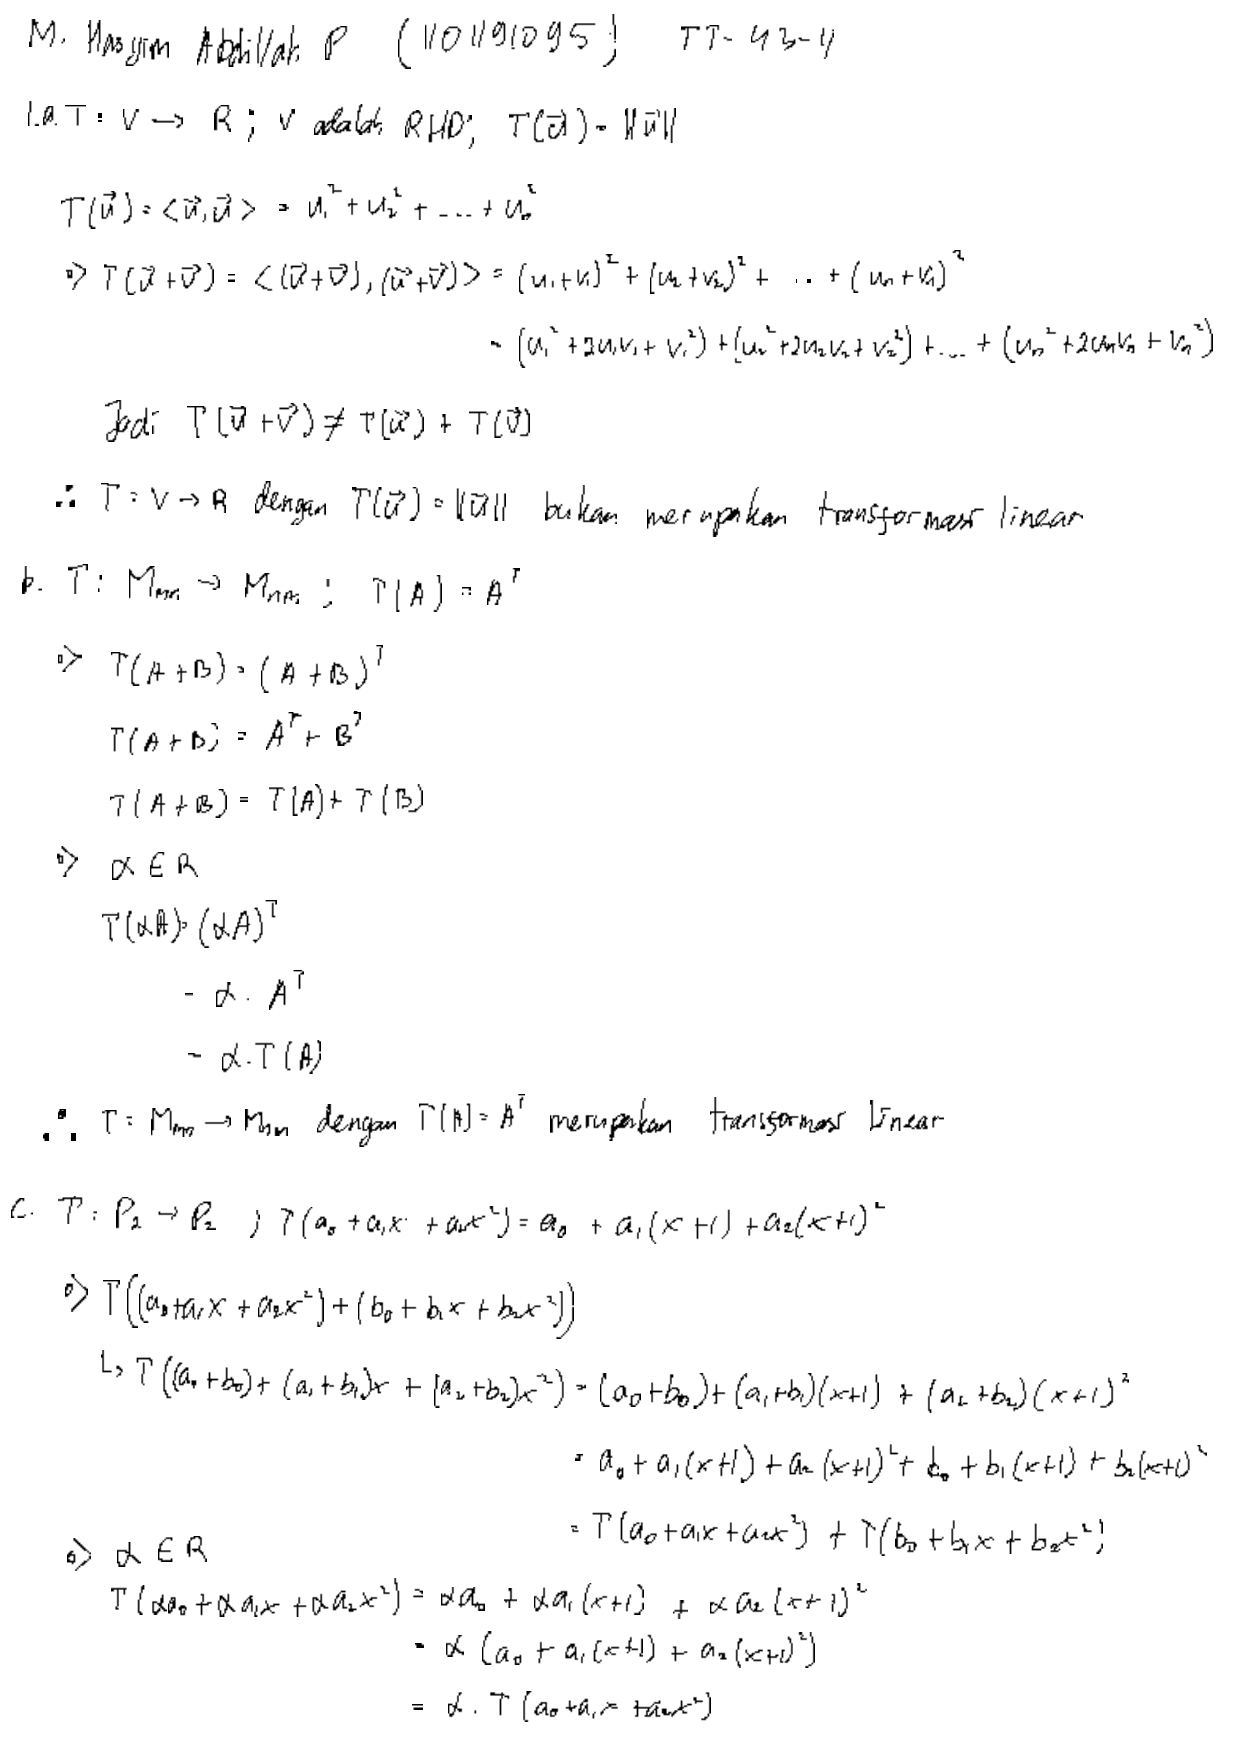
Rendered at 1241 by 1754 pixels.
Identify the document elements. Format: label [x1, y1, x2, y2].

picture [360, 409, 424, 440]
picture [61, 191, 255, 229]
picture [269, 786, 314, 816]
picture [788, 279, 811, 283]
picture [434, 1369, 586, 1408]
picture [710, 1097, 846, 1136]
picture [101, 1350, 389, 1400]
picture [66, 262, 86, 290]
picture [645, 1632, 815, 1668]
picture [187, 406, 246, 438]
picture [57, 846, 78, 877]
picture [412, 1704, 423, 1710]
picture [681, 25, 732, 50]
picture [105, 400, 149, 442]
picture [926, 318, 1213, 363]
picture [240, 797, 248, 802]
picture [65, 1274, 88, 1312]
picture [315, 784, 423, 819]
picture [830, 250, 964, 293]
picture [104, 263, 214, 295]
picture [228, 274, 235, 282]
picture [751, 25, 834, 59]
picture [123, 109, 183, 130]
picture [673, 1600, 688, 1619]
picture [650, 256, 768, 294]
picture [110, 789, 227, 818]
picture [188, 1053, 201, 1060]
picture [487, 568, 520, 605]
picture [900, 1373, 1129, 1413]
picture [111, 652, 244, 686]
picture [261, 645, 383, 693]
picture [441, 414, 451, 433]
picture [373, 575, 442, 612]
picture [650, 1373, 879, 1409]
picture [98, 575, 102, 592]
picture [441, 1587, 485, 1611]
picture [255, 261, 502, 296]
picture [258, 1288, 324, 1327]
picture [281, 1207, 407, 1239]
picture [214, 105, 231, 132]
picture [280, 109, 295, 130]
picture [504, 1588, 517, 1608]
picture [29, 19, 65, 47]
picture [323, 579, 332, 608]
picture [255, 481, 326, 525]
picture [43, 1133, 49, 1141]
picture [245, 1109, 288, 1136]
picture [111, 723, 218, 755]
picture [405, 110, 474, 149]
picture [534, 1583, 644, 1615]
picture [710, 1583, 867, 1617]
picture [151, 1108, 231, 1137]
picture [819, 491, 1083, 535]
picture [11, 1198, 33, 1218]
picture [266, 712, 320, 750]
picture [197, 25, 299, 67]
picture [406, 1378, 421, 1397]
picture [56, 485, 75, 507]
picture [88, 20, 169, 66]
picture [427, 1206, 566, 1238]
picture [129, 566, 179, 600]
picture [198, 575, 220, 590]
picture [216, 982, 249, 1007]
picture [250, 1210, 260, 1238]
picture [592, 1202, 885, 1244]
picture [446, 1635, 464, 1657]
picture [102, 900, 277, 948]
picture [491, 341, 501, 350]
picture [152, 411, 159, 434]
picture [571, 1443, 1207, 1556]
picture [158, 1536, 207, 1562]
picture [28, 101, 39, 126]
picture [279, 204, 289, 211]
picture [398, 18, 411, 69]
picture [111, 1585, 167, 1615]
picture [647, 487, 786, 537]
picture [352, 487, 506, 521]
picture [519, 254, 638, 294]
picture [58, 1196, 97, 1224]
picture [71, 1133, 76, 1141]
picture [185, 993, 193, 999]
picture [127, 1274, 138, 1328]
picture [425, 14, 616, 67]
picture [325, 26, 349, 60]
picture [448, 1691, 711, 1722]
picture [112, 857, 134, 880]
picture [415, 1643, 424, 1648]
picture [336, 711, 365, 746]
picture [509, 108, 606, 144]
picture [65, 105, 86, 129]
picture [269, 970, 304, 1010]
picture [150, 852, 198, 877]
picture [68, 564, 88, 594]
picture [333, 1298, 348, 1314]
picture [67, 1538, 91, 1571]
picture [469, 407, 530, 438]
picture [248, 127, 254, 142]
picture [245, 573, 299, 604]
picture [102, 1110, 132, 1134]
picture [870, 1100, 944, 1131]
picture [238, 732, 246, 740]
picture [317, 1104, 396, 1147]
picture [103, 1280, 120, 1315]
picture [58, 1109, 66, 1119]
picture [625, 108, 676, 143]
picture [58, 645, 82, 672]
picture [550, 1098, 671, 1141]
picture [168, 1578, 423, 1617]
picture [462, 587, 471, 595]
picture [117, 1542, 141, 1567]
picture [43, 106, 57, 127]
picture [358, 1282, 574, 1339]
picture [545, 485, 617, 524]
picture [314, 104, 382, 135]
picture [222, 1040, 321, 1074]
picture [101, 483, 226, 513]
picture [519, 325, 911, 368]
picture [262, 403, 344, 441]
picture [419, 1094, 525, 1132]
picture [139, 1284, 250, 1323]
picture [22, 566, 42, 594]
picture [309, 184, 536, 220]
picture [482, 1631, 643, 1665]
picture [600, 1373, 641, 1407]
picture [116, 1197, 216, 1230]
